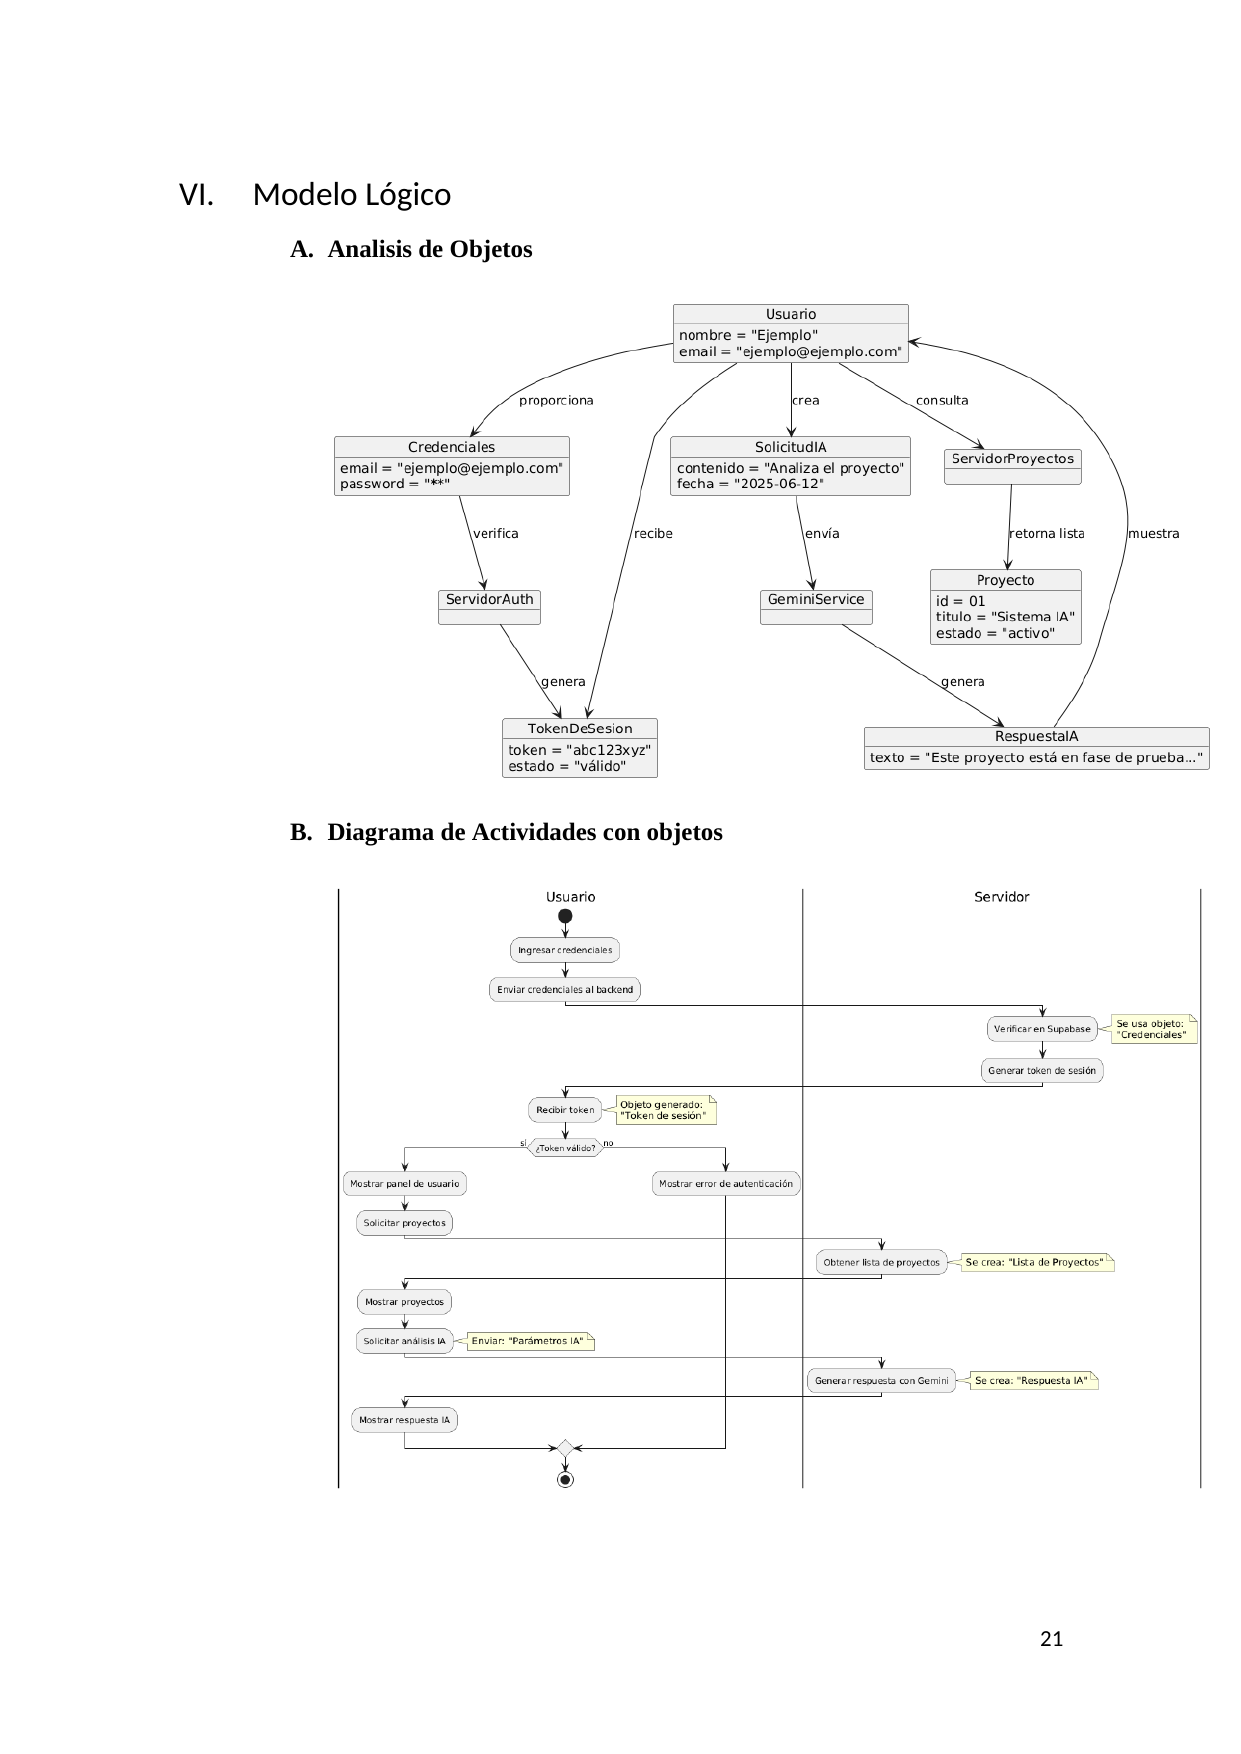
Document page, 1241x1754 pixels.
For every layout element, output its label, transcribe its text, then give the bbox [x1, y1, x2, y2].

subtitle Diagrama de Actividades con objetos [290, 817, 1063, 845]
subtitle Modelo Lógico [215, 173, 1063, 213]
picture [327, 297, 1213, 782]
picture [327, 880, 1213, 1495]
subtitle Analisis de Objetos [290, 234, 1063, 262]
